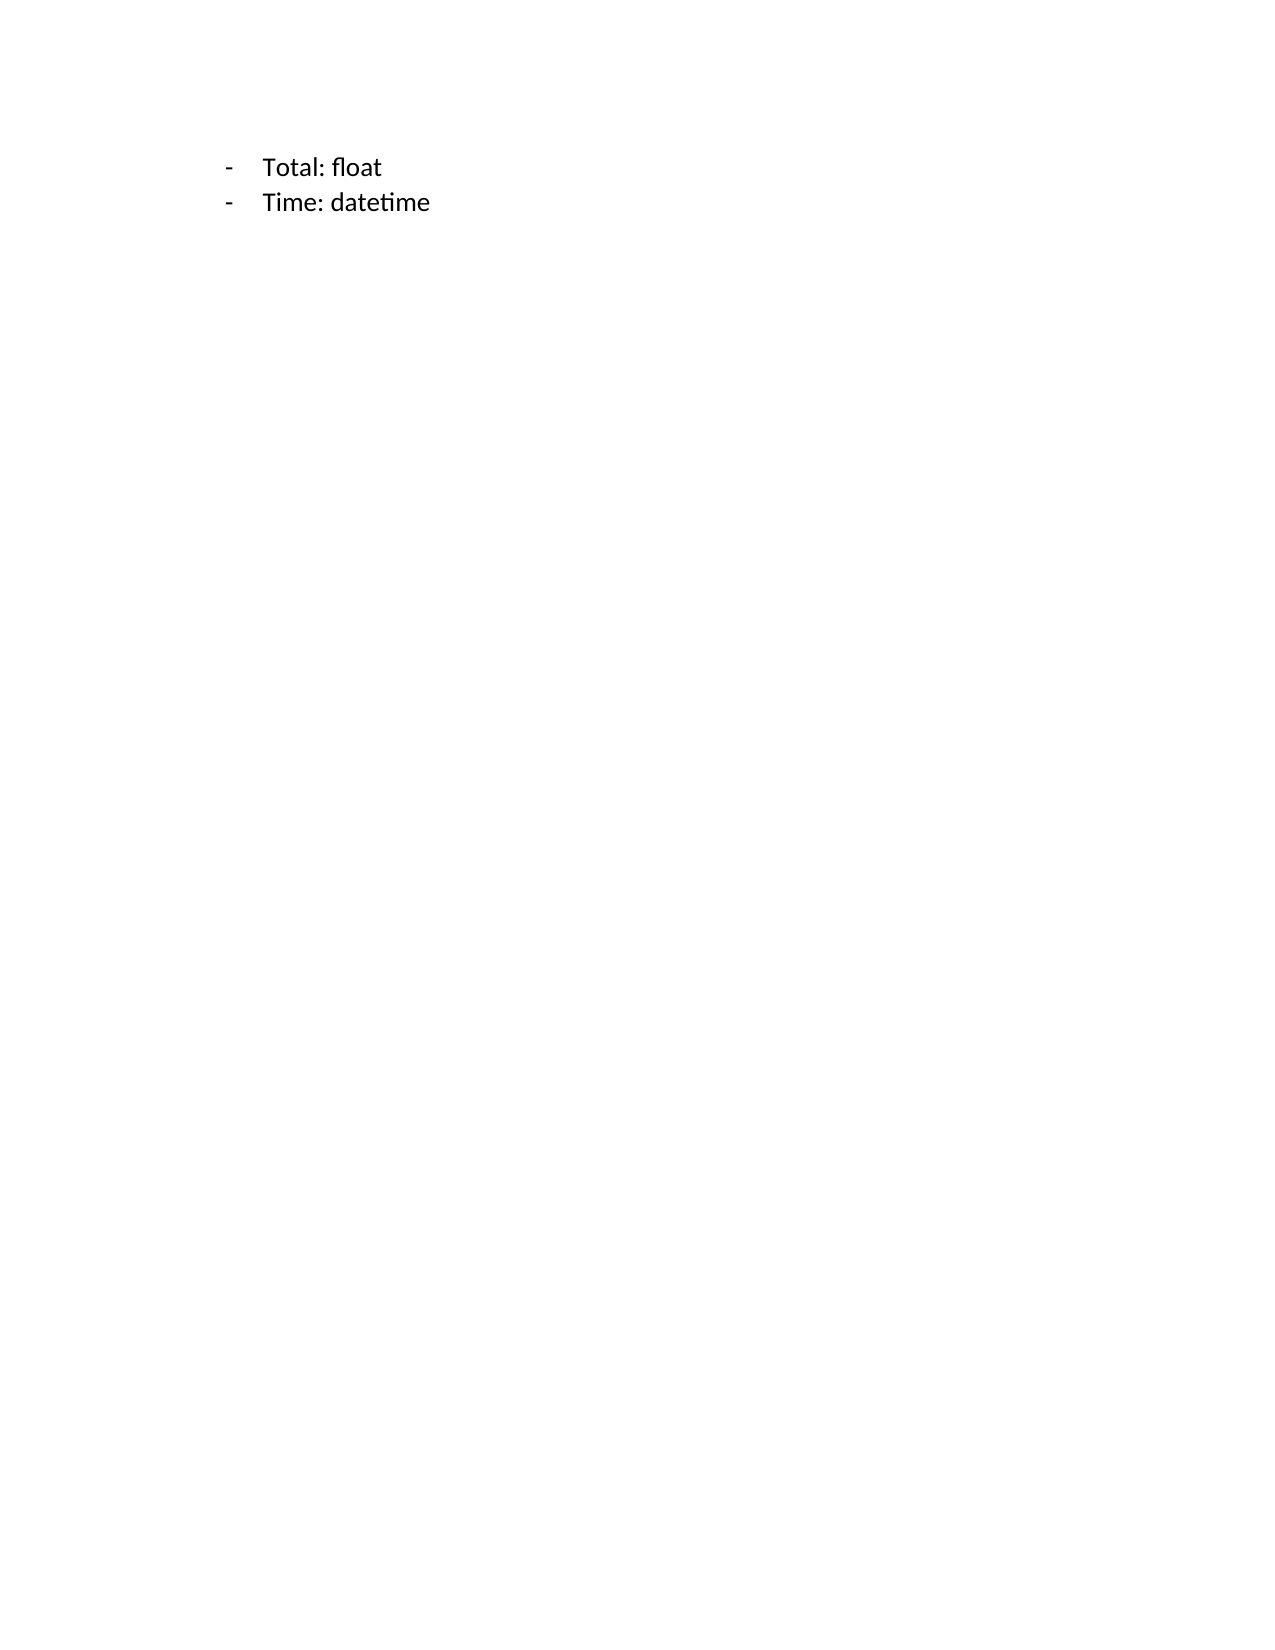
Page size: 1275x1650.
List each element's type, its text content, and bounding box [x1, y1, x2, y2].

list Total: float [225, 150, 1125, 183]
list Time: datetime [225, 186, 1125, 219]
